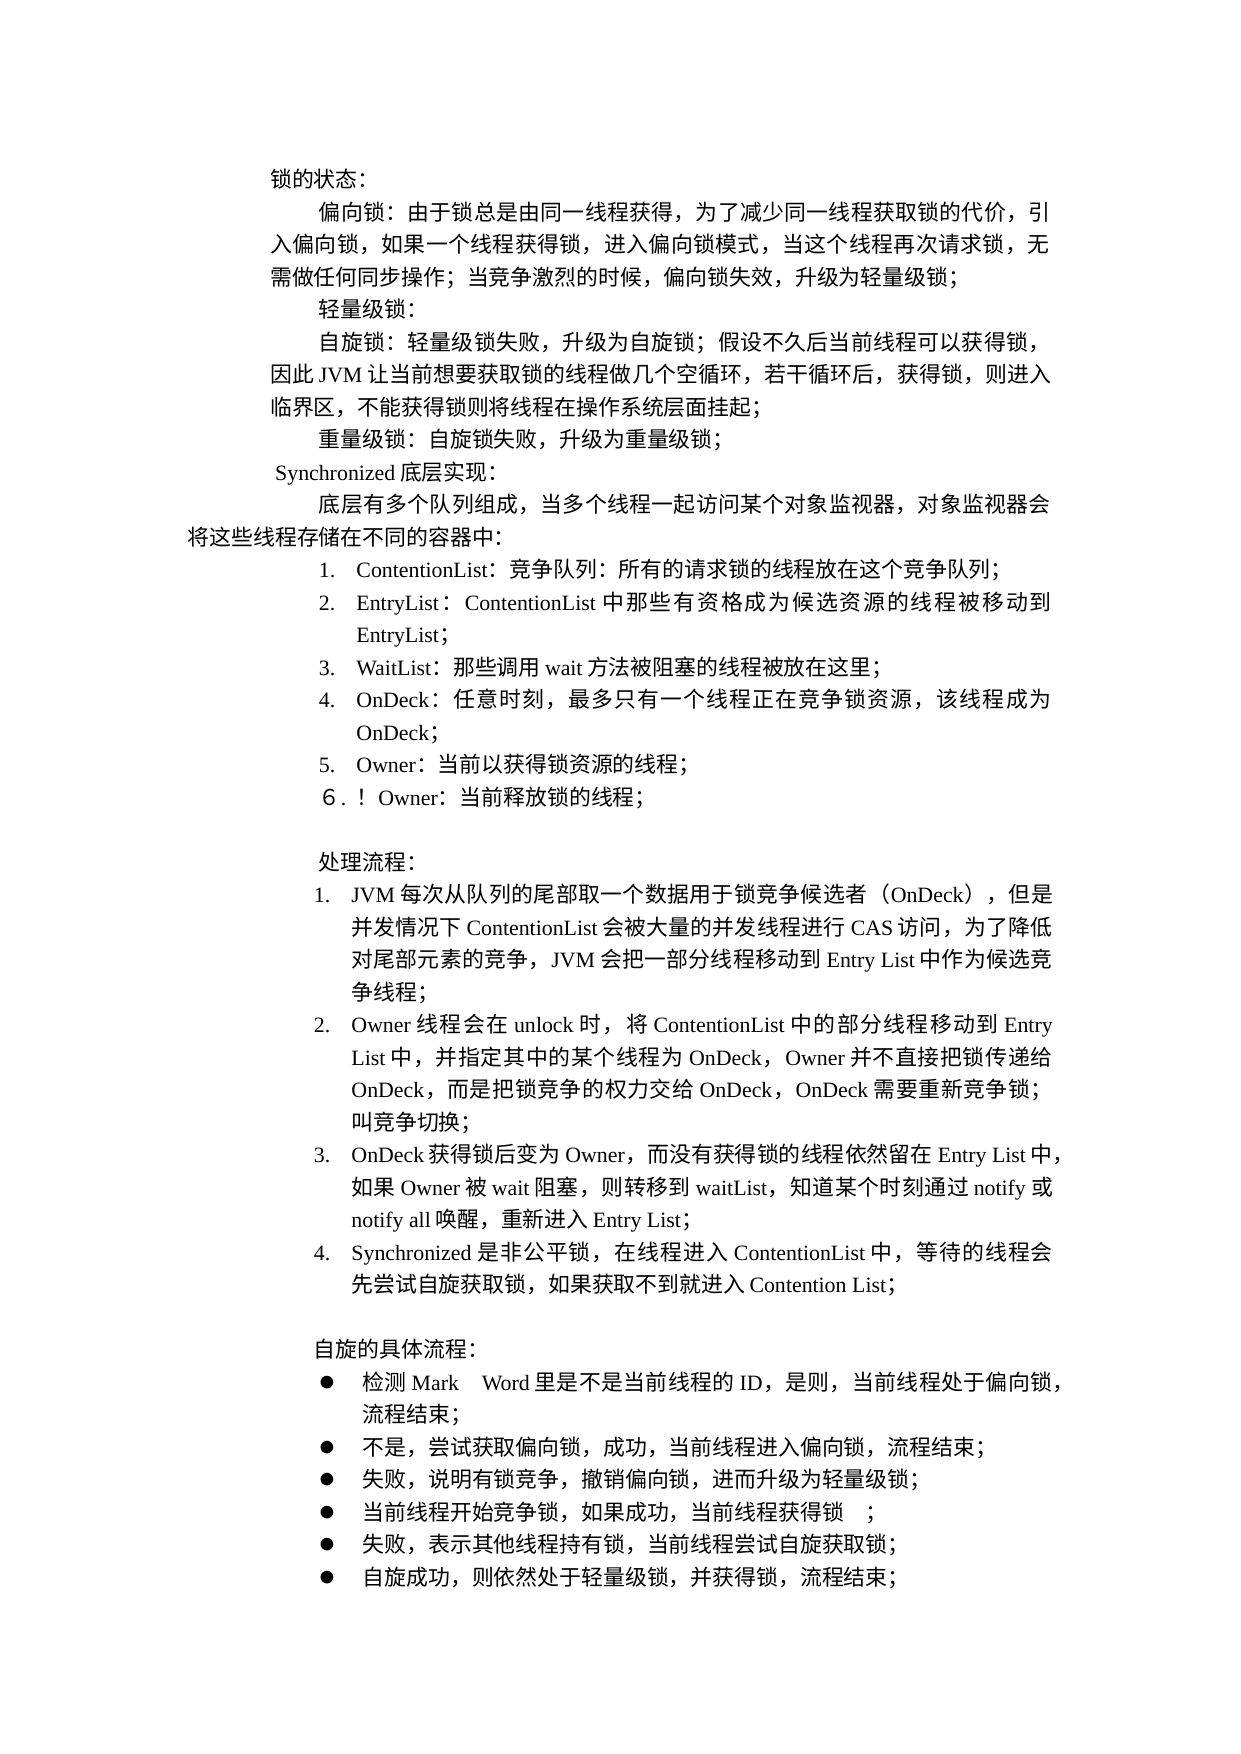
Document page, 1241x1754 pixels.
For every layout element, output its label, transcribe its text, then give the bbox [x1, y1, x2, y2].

list Owner线程会在unlock时，将ContentionList中的部分线程移动到Entry List中，并指定其中的某个线程为OnDeck，Owner并不直接把锁传递给OnDeck，而是把锁竞争的权力交给OnDeck，OnDeck需要重新竞争锁；叫竞争切换； [314, 1007, 1053, 1137]
list 失败，说明有锁竞争，撤销偏向锁，进而升级为轻量级锁； [319, 1462, 1053, 1494]
text Synchronized底层实现： [187, 454, 1053, 487]
list Owner：当前以获得锁资源的线程； [319, 747, 1053, 779]
list OnDeck：任意时刻，最多只有一个线程正在竞争锁资源，该线程成为OnDeck； [319, 682, 1053, 747]
list ！Owner：当前释放锁的线程； [319, 779, 1053, 812]
list 锁的状态： [270, 162, 1053, 194]
list JVM每次从队列的尾部取一个数据用于锁竞争候选者（OnDeck），但是并发情况下ContentionList会被大量的并发线程进行CAS访问，为了降低对尾部元素的竞争，JVM会把一部分线程移动到Entry List中作为候选竞争线程； [314, 877, 1053, 1007]
list 不是，尝试获取偏向锁，成功，当前线程进入偏向锁，流程结束； [319, 1429, 1053, 1462]
list Synchronized是非公平锁，在线程进入ContentionList中，等待的线程会先尝试自旋获取锁，如果获取不到就进入Contention List； [314, 1234, 1053, 1299]
list 轻量级锁： [270, 292, 1053, 324]
list 检测Mark Word里是不是当前线程的ID，是则，当前线程处于偏向锁，流程结束； [319, 1364, 1053, 1429]
list 偏向锁：由于锁总是由同一线程获得，为了减少同一线程获取锁的代价，引入偏向锁，如果一个线程获得锁，进入偏向锁模式，当这个线程再次请求锁，无需做任何同步操作；当竞争激烈的时候，偏向锁失效，升级为轻量级锁； [270, 194, 1053, 292]
list OnDeck获得锁后变为Owner，而没有获得锁的线程依然留在Entry List中，如果Owner被wait阻塞，则转移到waitList，知道某个时刻通过notify或notify all唤醒，重新进入Entry List； [314, 1137, 1053, 1234]
list WaitList：那些调用wait方法被阻塞的线程被放在这里； [319, 649, 1053, 682]
list 重量级锁：自旋锁失败，升级为重量级锁； [270, 422, 1053, 454]
list 自旋锁：轻量级锁失败，升级为自旋锁；假设不久后当前线程可以获得锁，因此JVM让当前想要获取锁的线程做几个空循环，若干循环后，获得锁，则进入临界区，不能获得锁则将线程在操作系统层面挂起； [270, 324, 1053, 422]
list 失败，表示其他线程持有锁，当前线程尝试自旋获取锁； [319, 1527, 1053, 1559]
text 自旋的具体流程： [314, 1332, 1053, 1364]
list EntryList：ContentionList中那些有资格成为候选资源的线程被移动到EntryList； [319, 584, 1053, 649]
text 底层有多个队列组成，当多个线程一起访问某个对象监视器，对象监视器会将这些线程存储在不同的容器中： [187, 487, 1053, 552]
list 自旋成功，则依然处于轻量级锁，并获得锁，流程结束； [319, 1559, 1053, 1592]
list ContentionList：竞争队列：所有的请求锁的线程放在这个竞争队列； [319, 552, 1053, 584]
list 当前线程开始竞争锁，如果成功，当前线程获得锁 ； [319, 1494, 1053, 1527]
text 处理流程： [319, 844, 1053, 877]
